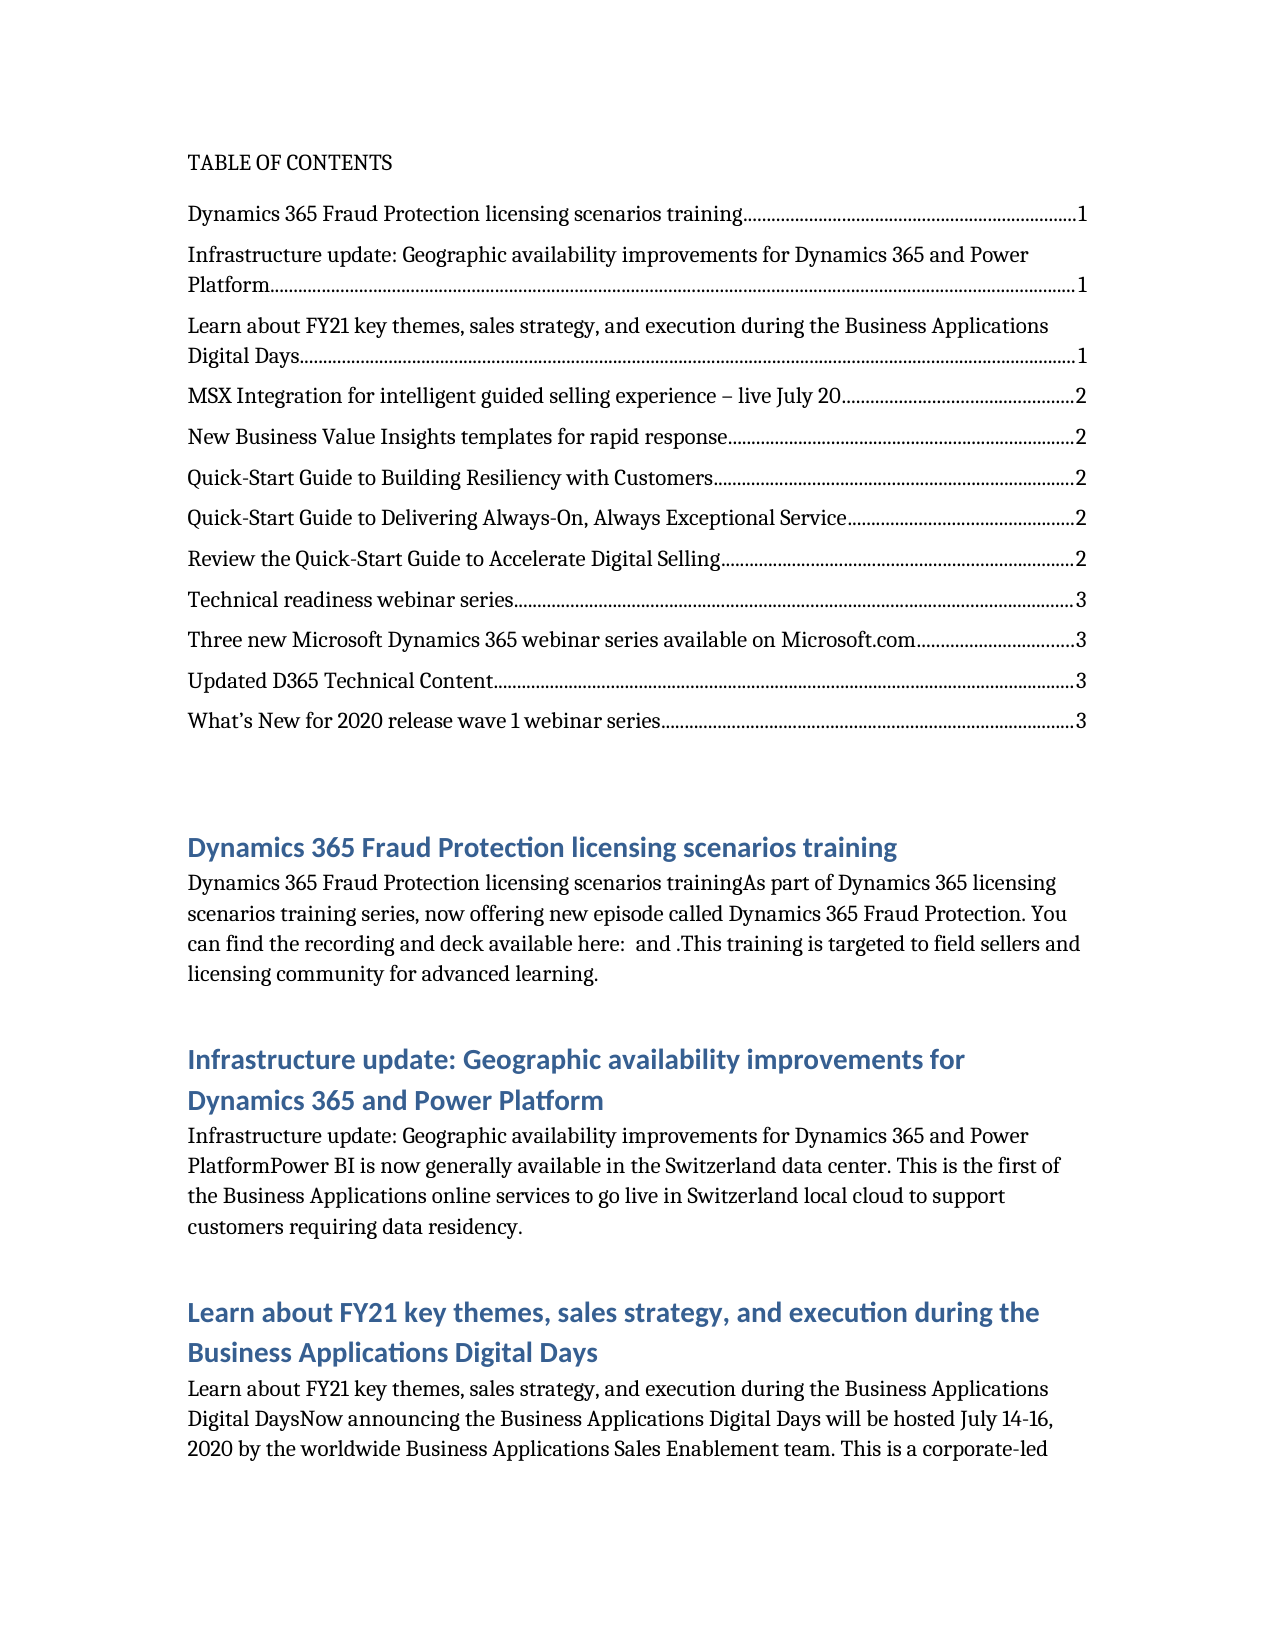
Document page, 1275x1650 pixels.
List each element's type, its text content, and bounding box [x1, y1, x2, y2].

text MSX Integration for intelligent guided selling experience – live July 20 2 [187, 383, 1087, 410]
text Learn about FY21 key themes, sales strategy, and execution during the Business Applications Digital Days 1 [187, 312, 1087, 369]
text Technical readiness webinar series 3 [187, 586, 1087, 613]
text TABLE OF CONTENTS [187, 150, 1087, 176]
text New Business Value Insights templates for rapid response 2 [187, 424, 1087, 450]
text Updated D365 Technical Content 3 [187, 668, 1087, 694]
text What’s New for 2020 release wave 1 webinar series 3 [187, 708, 1087, 735]
text Infrastructure update: Geographic availability improvements for Dynamics 365 and Power PlatformPower BI is now generally available in the Switzerland data center. This is the first of the Business Applications online services to go live in Switzerland local cloud to support customers requiring data residency. [187, 1123, 1087, 1240]
text Quick-Start Guide to Building Resiliency with Customers 2 [187, 464, 1087, 491]
text Infrastructure update: Geographic availability improvements for Dynamics 365 and Power Platform 1 [187, 242, 1087, 298]
subtitle Infrastructure update: Geographic availability improvements for Dynamics 365 and Power Platform [187, 1041, 1087, 1117]
text Dynamics 365 Fraud Protection licensing scenarios trainingAs part of Dynamics 365 licensing scenarios training series, now offering new episode called Dynamics 365 Fraud Protection. You can find the recording and deck available here: and .This training is targeted to field sellers and licensing community for advanced learning. [187, 870, 1087, 987]
subtitle Dynamics 365 Fraud Protection licensing scenarios training [187, 829, 1087, 865]
text Quick-Start Guide to Delivering Always-On, Always Exceptional Service 2 [187, 505, 1087, 532]
subtitle Learn about FY21 key themes, sales strategy, and execution during the Business Applications Digital Days [187, 1294, 1087, 1370]
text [187, 1376, 1087, 1462]
text Three new Microsoft Dynamics 365 webinar series available on Microsoft.com 3 [187, 627, 1087, 653]
text Dynamics 365 Fraud Protection licensing scenarios training 1 [187, 201, 1087, 227]
text Review the Quick-Start Guide to Accelerate Digital Selling 2 [187, 546, 1087, 572]
